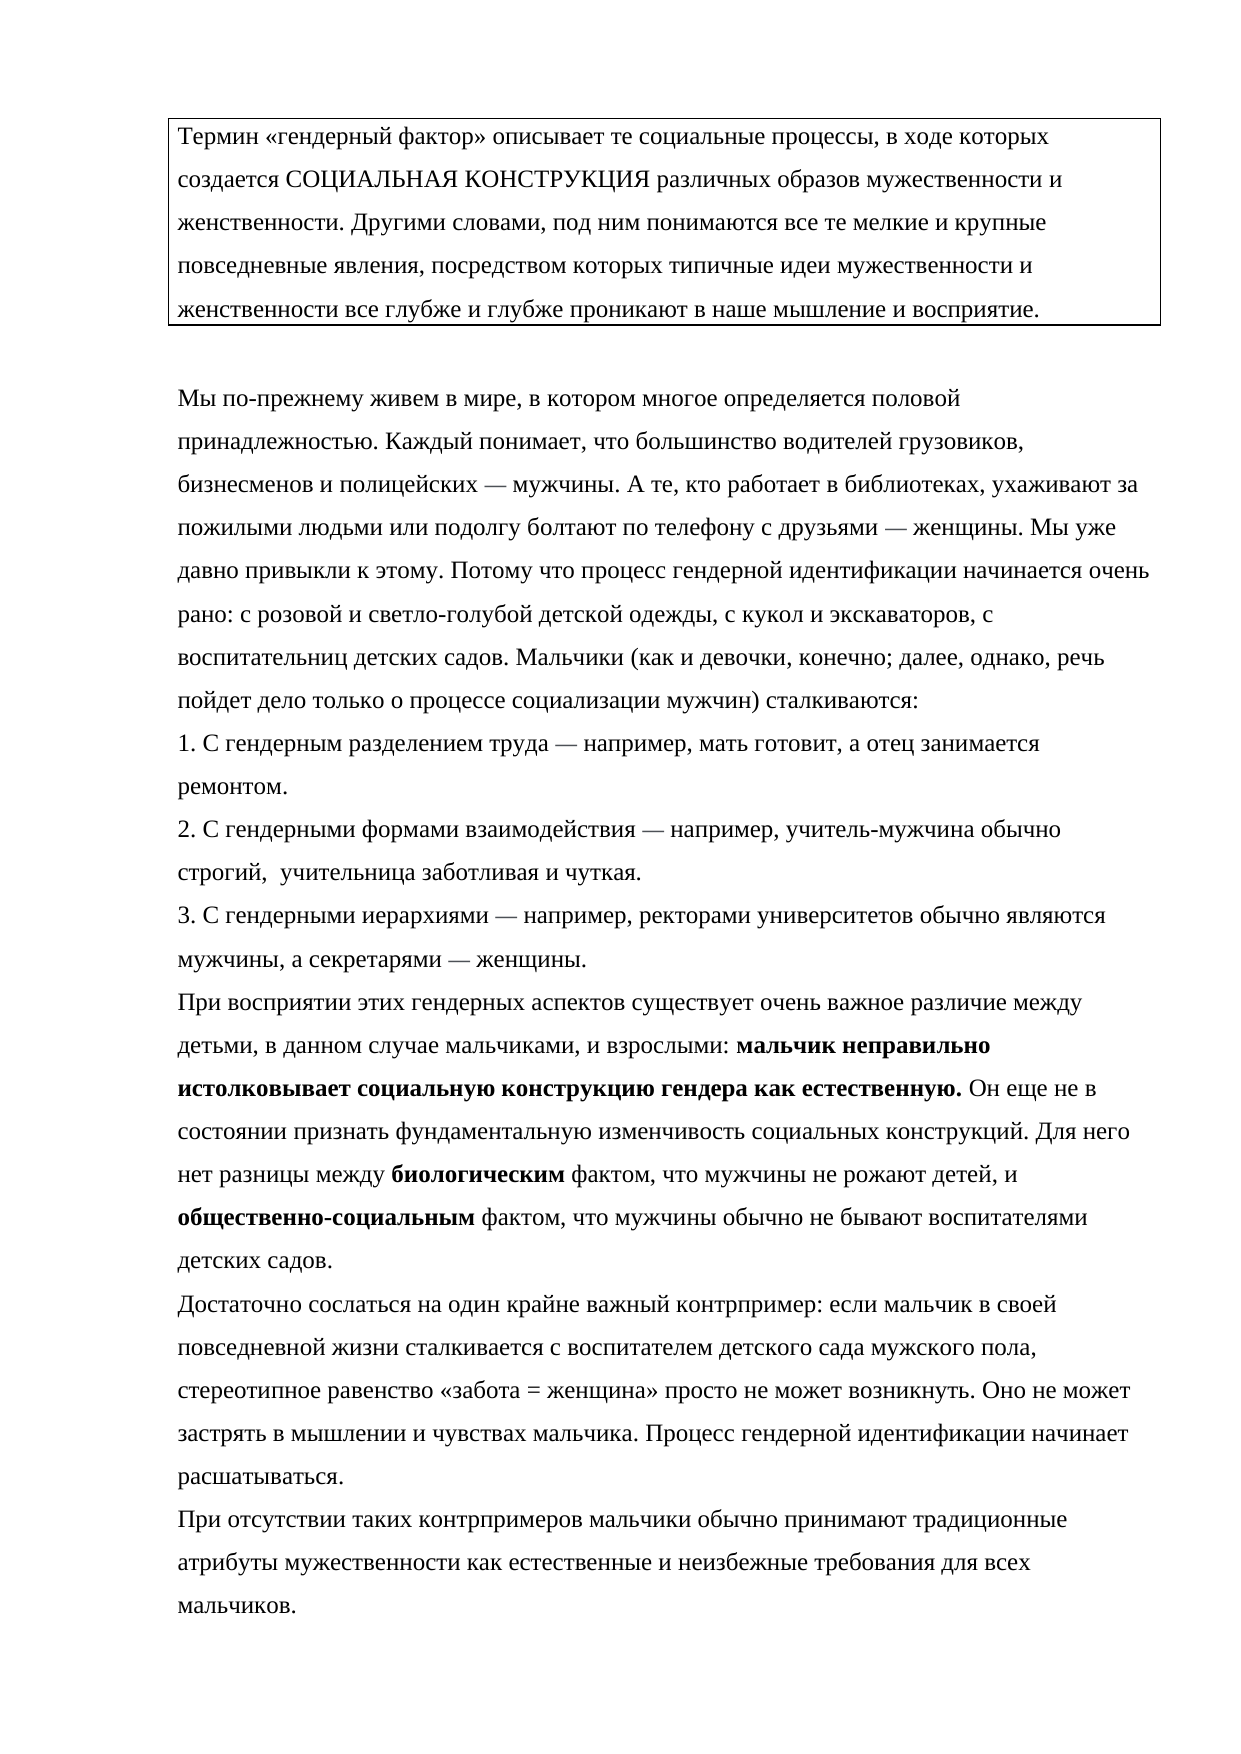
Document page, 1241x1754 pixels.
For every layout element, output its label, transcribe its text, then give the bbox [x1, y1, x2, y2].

text 1. С гендерным разделением труда — например, мать готовит, а отец занимается ремонтом. [177, 728, 1152, 800]
text Мы по-прежнему живем в мире, в котором многое определяется половой принадлежностью. Каждый понимает, что большинство водителей грузовиков, бизнесменов и полицейских — мужчины. А те, кто работает в библиотеках, ухаживают за пожилыми людьми или подолгу болтают по телефону с друзьями — женщины. Мы уже давно привыкли к этому. Потому что процесс гендерной идентификации начинается очень рано: с розовой и светло-голубой детской одежды, с кукол и экскаваторов, с воспитательниц детских садов. Мальчики (как и девочки, конечно; далее, однако, речь пойдет дело только о процессе социализации мужчин) сталкиваются: [177, 383, 1152, 714]
text При восприятии этих гендерных аспектов существует очень важное различие между детьми, в данном случае мальчиками, и взрослыми: мальчик неправильно истолковывает социальную конструкцию гендера как естественную. Он еще не в состоянии признать фундаментальную изменчивость социальных конструкций. Для него нет разницы между биологическим фактом, что мужчины не рожают детей, и общественно-социальным фактом, что мужчины обычно не бывают воспитателями детских садов. [177, 987, 1152, 1274]
list Термин «гендерный фактор» описывает те социальные процессы, в ходе которых создается СОЦИАЛЬНАЯ КОНСТРУКЦИЯ различных образов мужественности и женственности. Другими словами, под ним понимаются все те мелкие и крупные повседневные явления, посредством которых типичные идеи мужественности и женственности все глубже и глубже проникают в наше мышление и восприятие. [169, 119, 1160, 324]
text 3. С гендерными иерархиями — например, ректорами университетов обычно являются мужчины, а секретарями — женщины. [177, 901, 1152, 972]
text 2. С гендерными формами взаимодействия — например, учитель-мужчина обычно строгий, учительница заботливая и чуткая. [177, 814, 1152, 886]
text Достаточно сослаться на один крайне важный контрпример: если мальчик в своей повседневной жизни сталкивается с воспитателем детского сада мужского пола, стереотипное равенство «забота = женщина» просто не может возникнуть. Оно не может застрять в мышлении и чувствах мальчика. Процесс гендерной идентификации начинает расшатываться. [177, 1289, 1152, 1490]
text При отсутствии таких контрпримеров мальчики обычно принимают традиционные атрибуты мужественности как естественные и неизбежные требования для всех мальчиков. [177, 1504, 1152, 1619]
